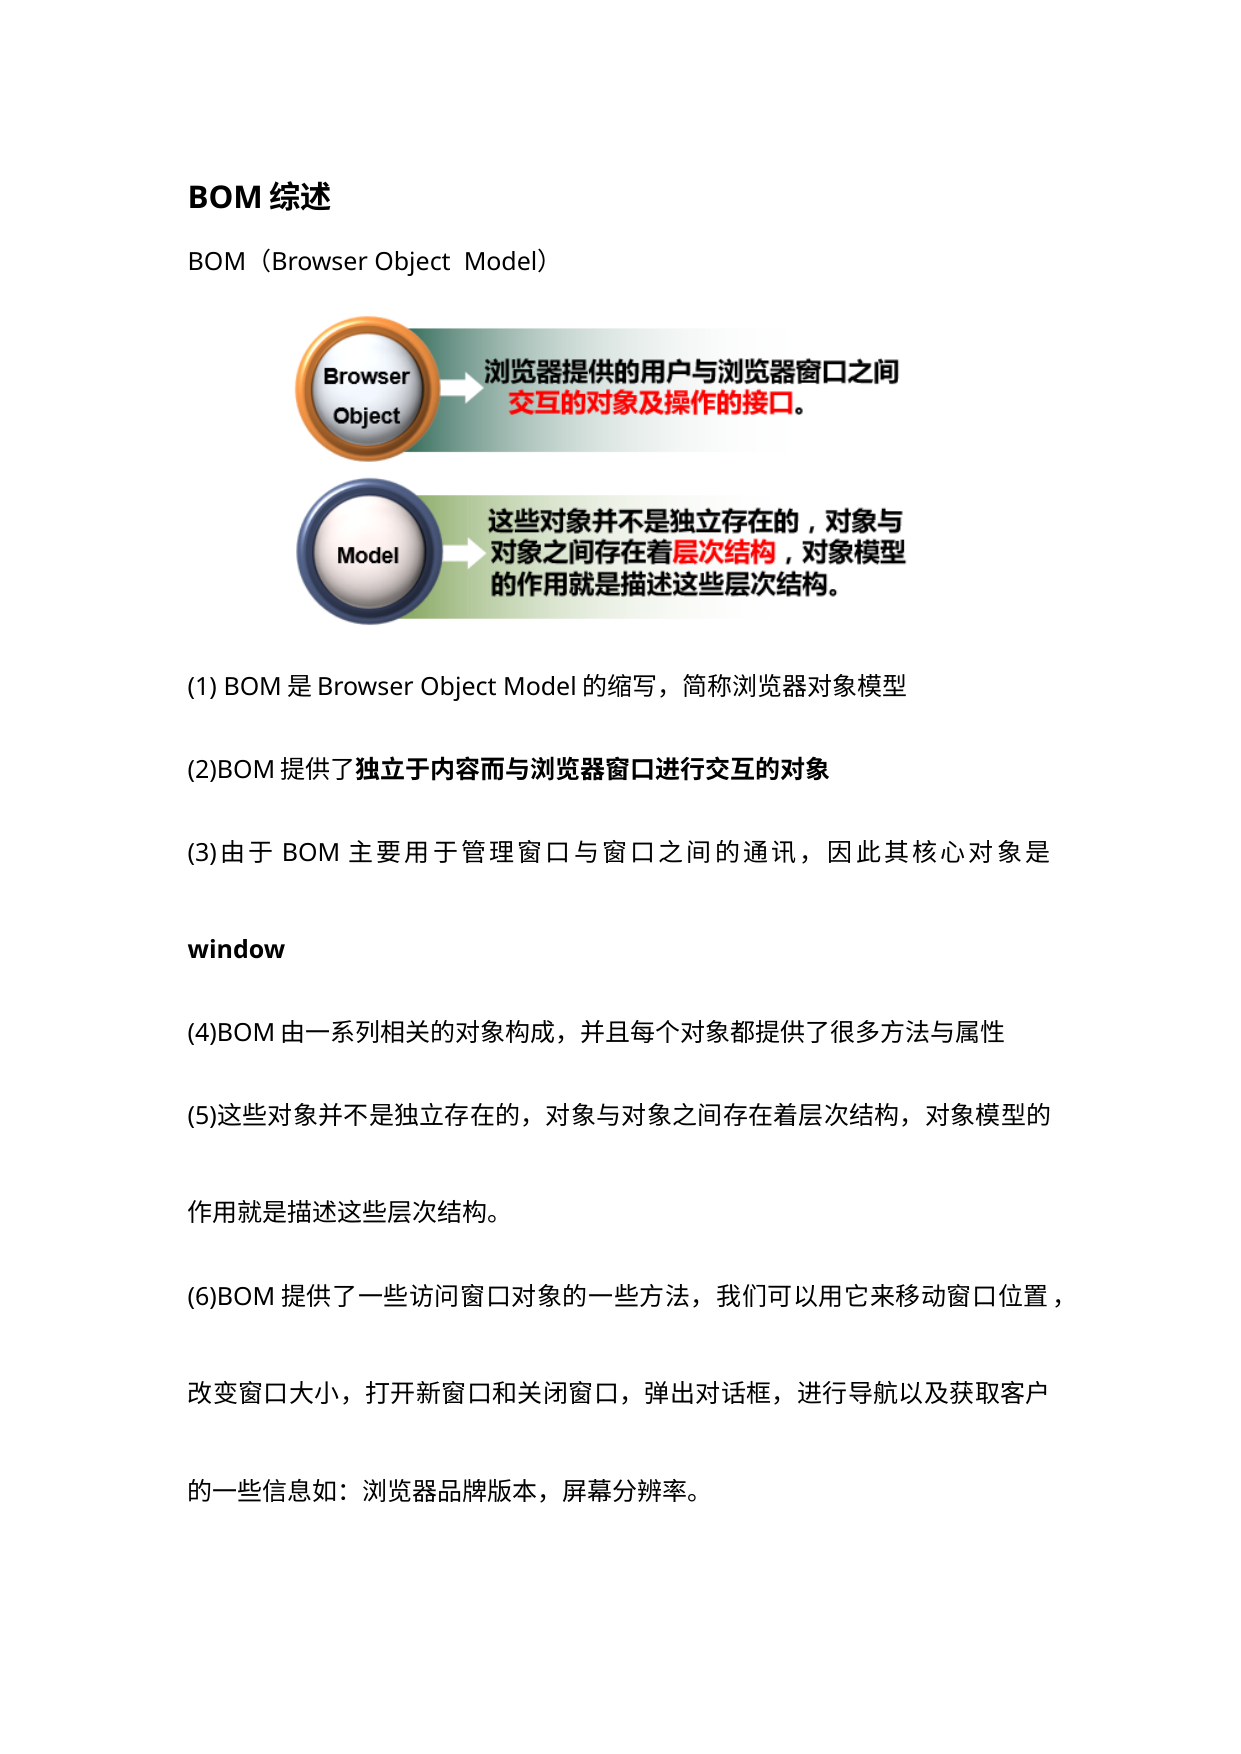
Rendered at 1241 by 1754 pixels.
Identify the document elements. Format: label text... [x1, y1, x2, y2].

text (3)由于BOM主要用于管理窗口与窗口之间的通讯，因此其核心对象是window [187, 818, 1053, 981]
text (6)BOM提供了一些访问窗口对象的一些方法，我们可以用它来移动窗口位置，改变窗口大小，打开新窗口和关闭窗口，弹出对话框，进行导航以及获取客户的一些信息如：浏览器品牌版本，屏幕分辨率。 [187, 1262, 1053, 1522]
text (2)BOM提供了独立于内容而与浏览器窗口进行交互的对象 [187, 735, 1053, 800]
picture [279, 310, 961, 630]
subtitle BOM综述 [187, 162, 1053, 227]
text (4)BOM由一系列相关的对象构成，并且每个对象都提供了很多方法与属性 [187, 998, 1053, 1063]
text BOM（Browser Object Model） [187, 227, 1053, 292]
text (1) BOM是Browser Object Model的缩写，简称浏览器对象模型 [187, 652, 1053, 717]
text (5)这些对象并不是独立存在的，对象与对象之间存在着层次结构，对象模型的作用就是描述这些层次结构。 [187, 1081, 1053, 1243]
